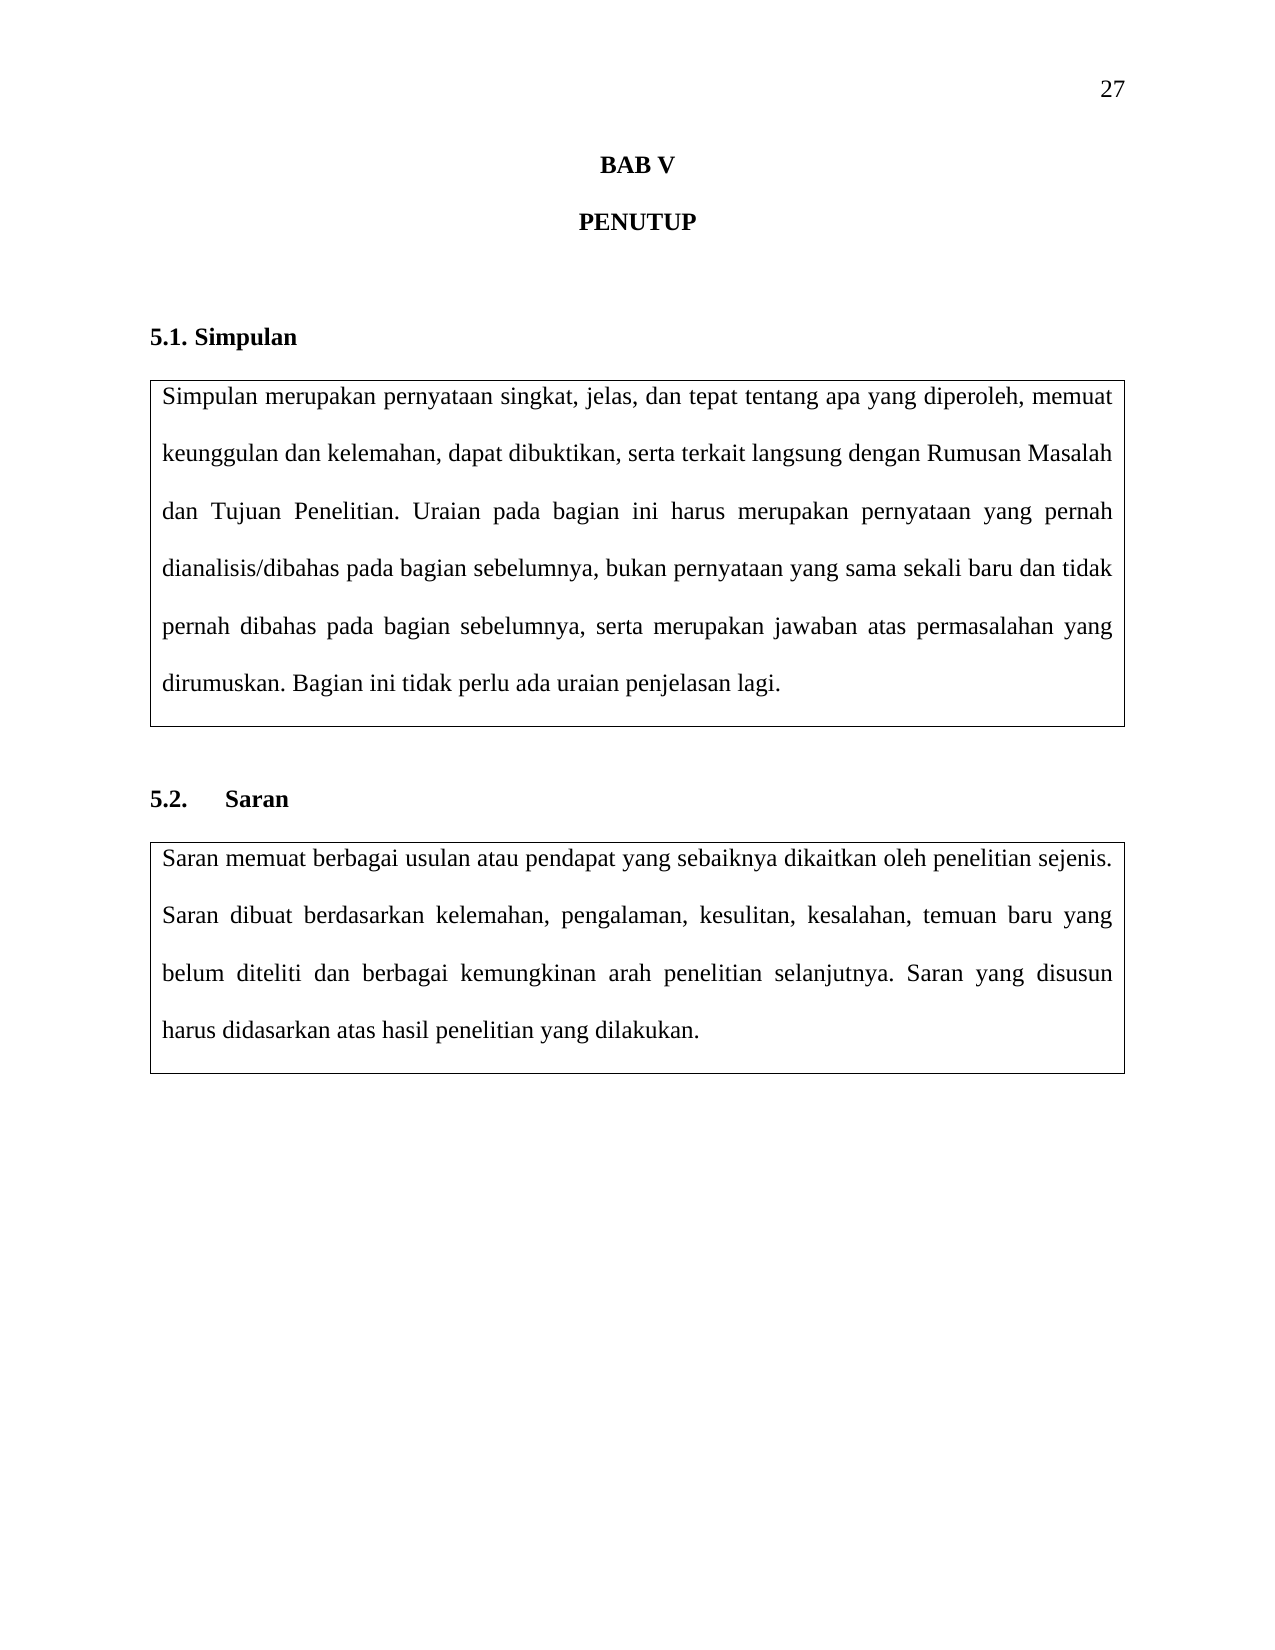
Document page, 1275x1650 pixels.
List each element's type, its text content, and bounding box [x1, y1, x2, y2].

subtitle Saran [150, 784, 1125, 813]
subtitle BAB V PENUTUP [150, 150, 1125, 236]
table_header Saran memuat berbagai usulan atau pendapat yang sebaiknya dikaitkan oleh penelitian sejenis. Saran dibuat berdasarkan kelemahan, pengalaman, kesulitan, kesalahan, temuan baru yang belum diteliti dan berbagai kemungkinan arah penelitian selanjutnya. Saran yang disusun harus didasarkan atas hasil penelitian yang dilakukan. [151, 843, 1124, 1073]
subtitle Simpulan [150, 322, 1125, 351]
table_header Simpulan merupakan pernyataan singkat, jelas, dan tepat tentang apa yang diperoleh, memuat keunggulan dan kelemahan, dapat dibuktikan, serta terkait langsung dengan Rumusan Masalah dan Tujuan Penelitian. Uraian pada bagian ini harus merupakan pernyataan yang pernah dianalisis/dibahas pada bagian sebelumnya, bukan pernyataan yang sama sekali baru dan tidak pernah dibahas pada bagian sebelumnya, serta merupakan jawaban atas permasalahan yang dirumuskan. Bagian ini tidak perlu ada uraian penjelasan lagi. [151, 381, 1124, 726]
